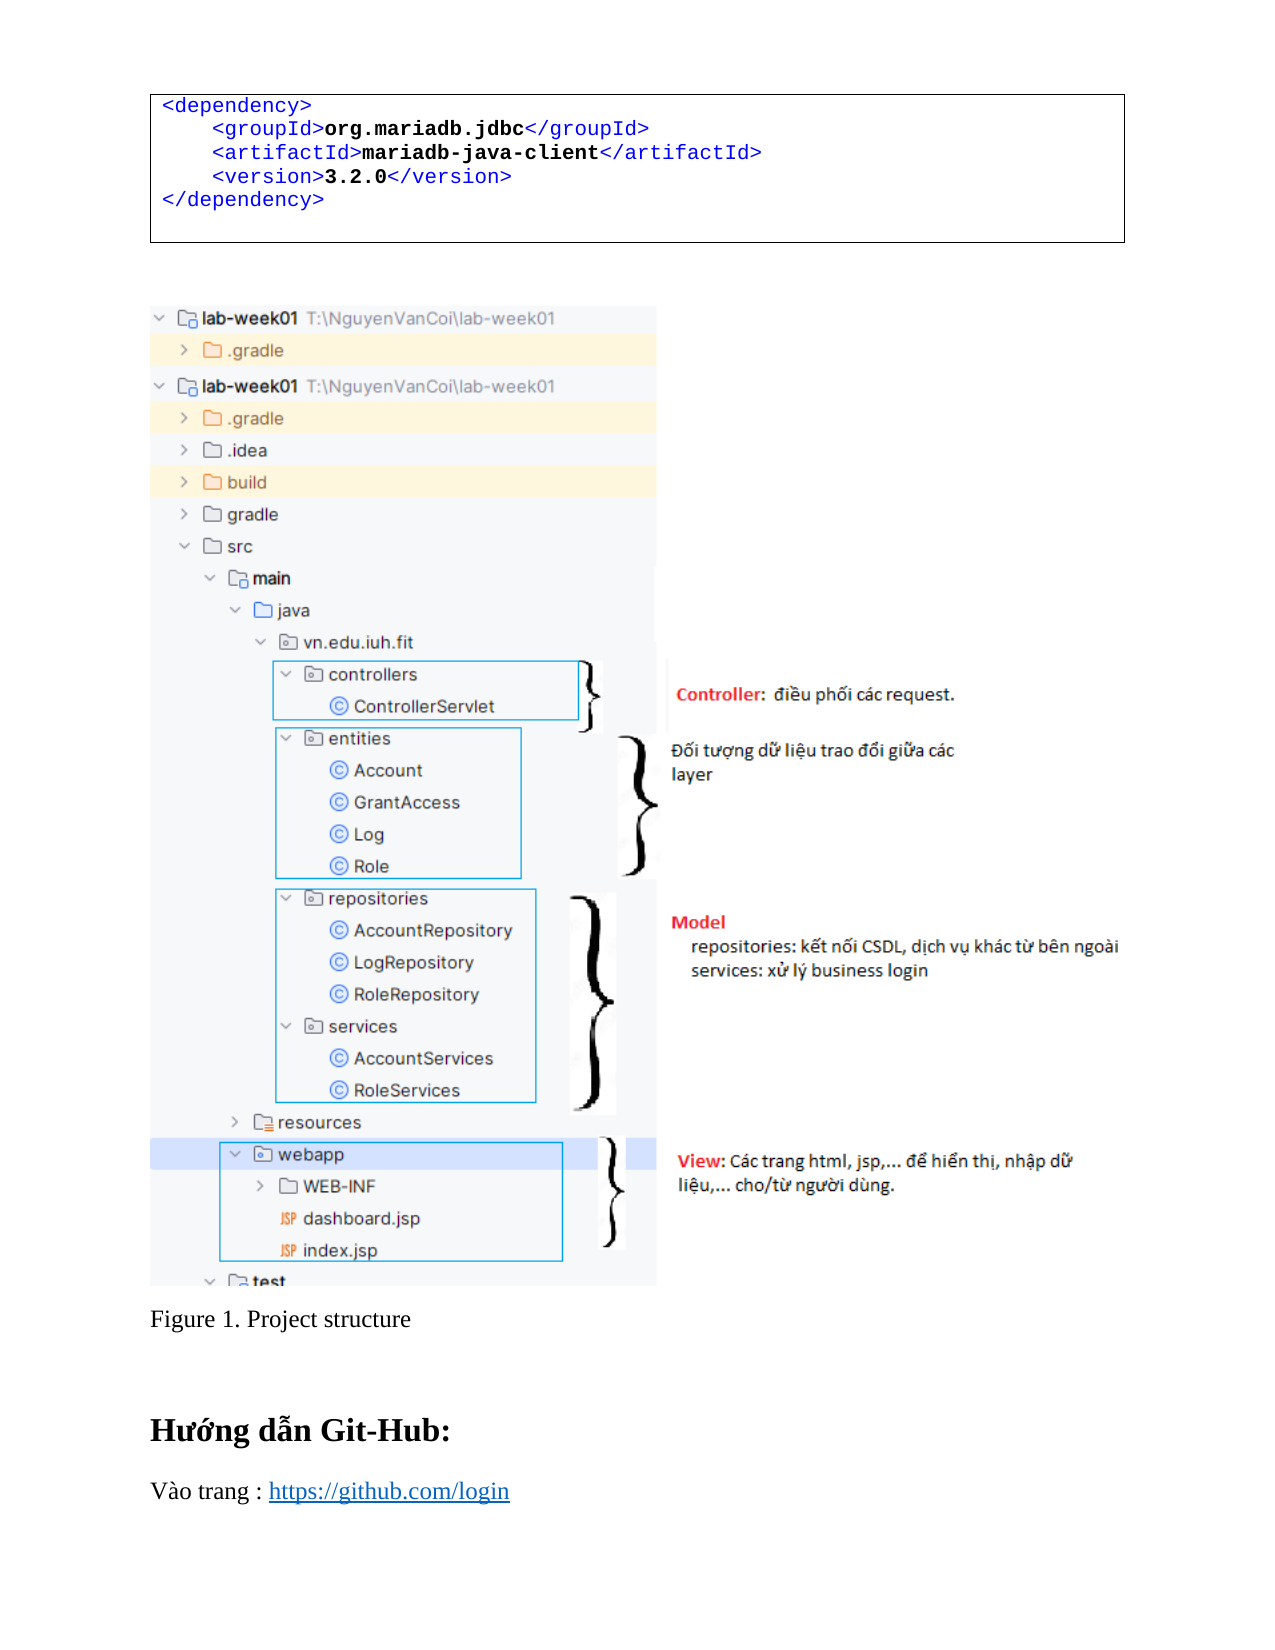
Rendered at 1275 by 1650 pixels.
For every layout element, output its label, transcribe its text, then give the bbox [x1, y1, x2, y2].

text Figure 1. Project structure [150, 1304, 1125, 1333]
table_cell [151, 95, 1124, 242]
text Vào trang : https://github.com/login [150, 1476, 1125, 1505]
subtitle Hướng dẫn Git-Hub: [150, 1410, 1125, 1448]
picture [150, 290, 1125, 1286]
